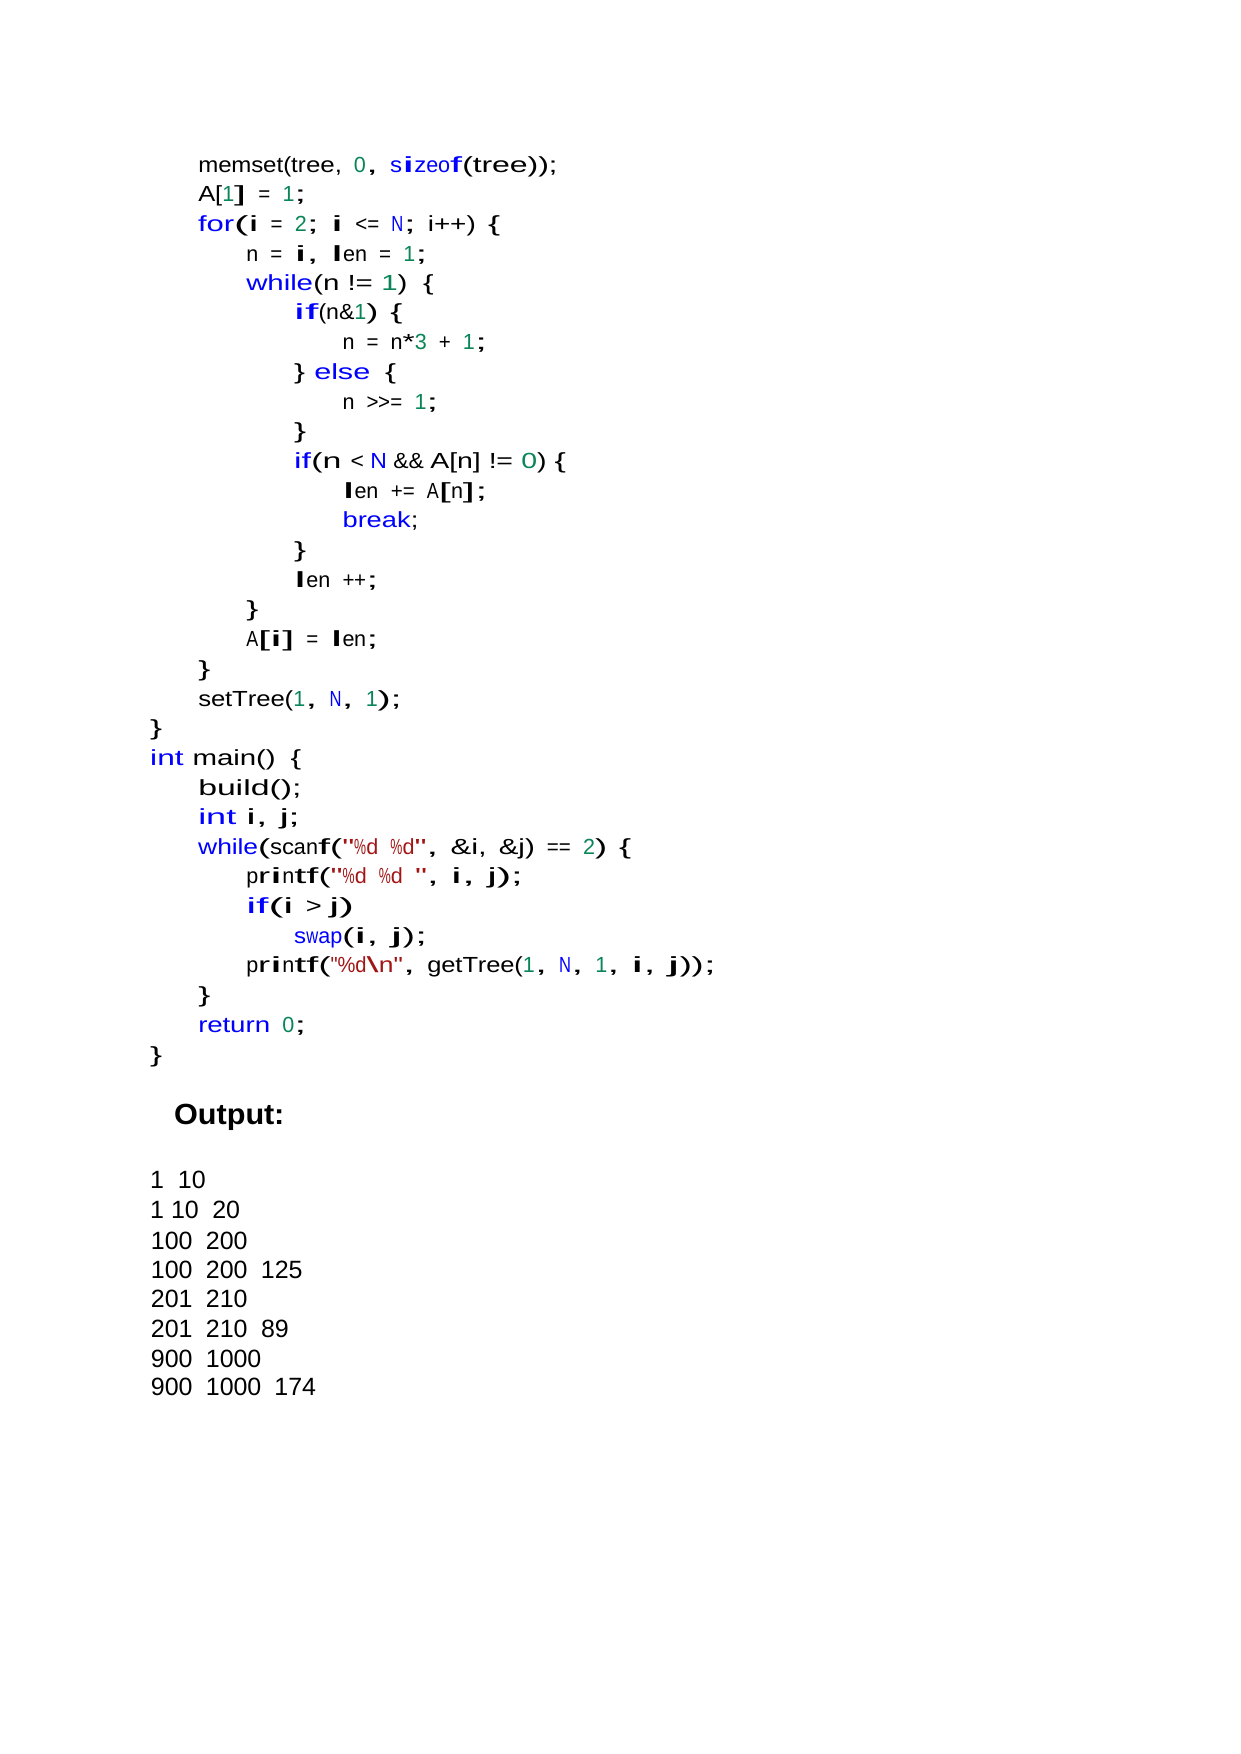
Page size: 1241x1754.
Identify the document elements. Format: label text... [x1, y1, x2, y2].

text 1 10 [150, 1166, 1098, 1194]
text build(); int i, j; [198, 775, 306, 829]
text int main() { [150, 745, 1098, 770]
table_header 100 [146, 1230, 199, 1257]
text break; [342, 507, 1098, 532]
table_header 200 [199, 1230, 321, 1257]
table_cell 100 [146, 1257, 199, 1287]
text for(i = 2; i <= N; i++) { n = i, len = 1; while(n != 1) { [198, 211, 501, 295]
text return 0; [198, 1012, 1098, 1037]
table_cell 1000 174 [199, 1376, 321, 1403]
text A[1] = 1; [198, 181, 1098, 207]
text n >>= 1; [342, 389, 1098, 414]
text } [198, 982, 1098, 1007]
text Output: [174, 1097, 1098, 1130]
text } [246, 596, 1098, 621]
table_cell 210 [199, 1287, 321, 1316]
text 1 10 20 [150, 1195, 1098, 1224]
table_cell 900 [146, 1376, 199, 1403]
text memset(tree, 0, sizeof(tree)); [198, 152, 1098, 177]
text if(n < N && A[n] != 0) { len += A[n]; [294, 448, 582, 503]
table_cell 200 125 [199, 1257, 321, 1287]
text printf("%d\n", getTree(1, N, 1, i, j)); [246, 952, 1098, 977]
table_cell 201 [146, 1316, 199, 1346]
text len ++; [294, 567, 1098, 592]
text setTree(1, N, 1); [198, 686, 1098, 711]
table_cell 210 89 [199, 1316, 321, 1346]
text n = n*3 + 1; [342, 329, 1098, 354]
text swap(i, j); [294, 923, 1098, 948]
text } [150, 715, 1098, 740]
text } [150, 1042, 1098, 1067]
text } [294, 537, 1098, 562]
text } [294, 418, 1098, 444]
table_cell 1000 [199, 1346, 321, 1376]
text while(scanf("%d %d", &i, &j) == 2) { printf("%d %d ", i, j); [198, 834, 632, 888]
text if(n&1) { [294, 299, 1098, 325]
text } else { [294, 359, 1098, 384]
text A[i] = len; [246, 626, 1098, 651]
text } [198, 656, 1098, 681]
table_cell 201 [146, 1287, 199, 1316]
table_cell 900 [146, 1346, 199, 1376]
text if(i > j) [246, 893, 1098, 918]
